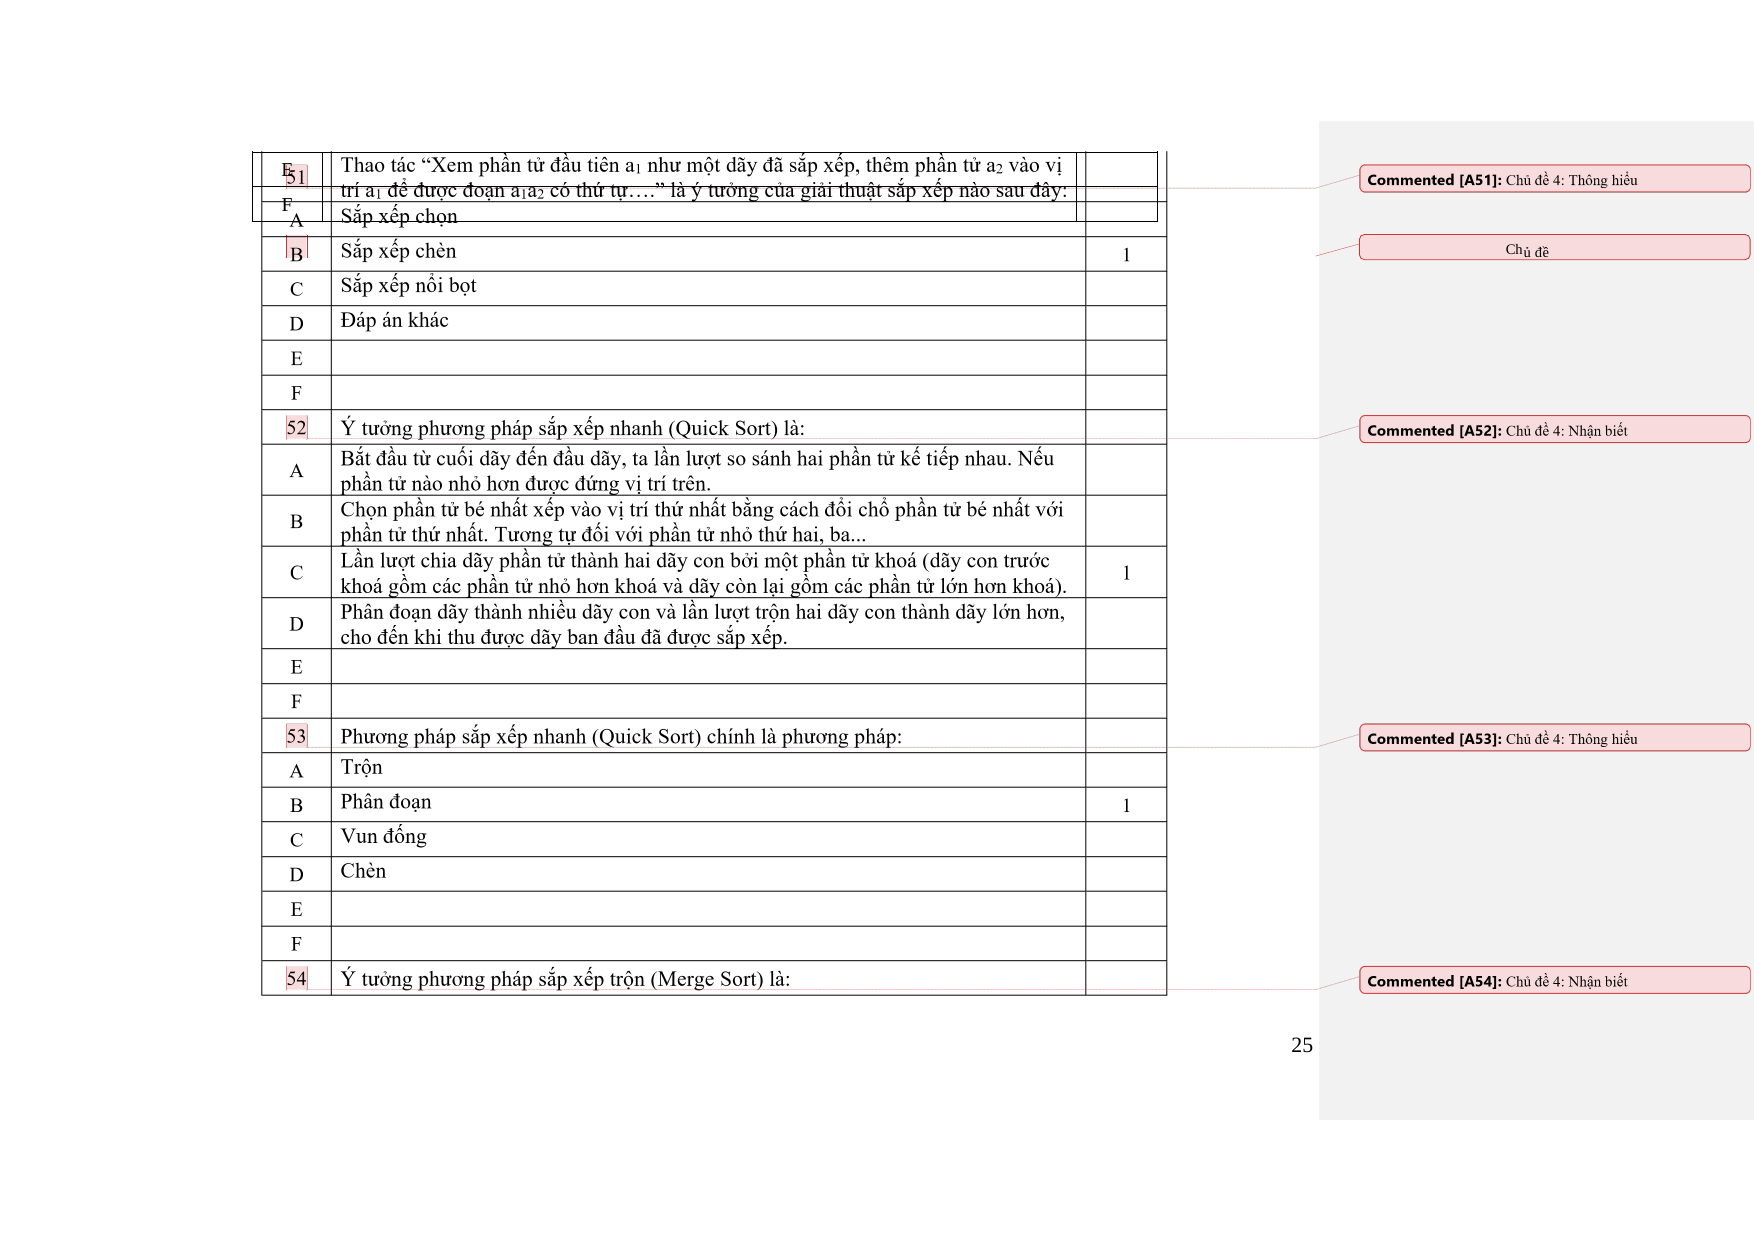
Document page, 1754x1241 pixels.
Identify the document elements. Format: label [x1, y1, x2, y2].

picture [323, 153, 1076, 186]
picture [260, 187, 322, 221]
picture [1077, 153, 1157, 186]
picture [323, 187, 1076, 221]
picture [260, 150, 1751, 996]
picture [1077, 187, 1157, 221]
picture [260, 153, 322, 186]
